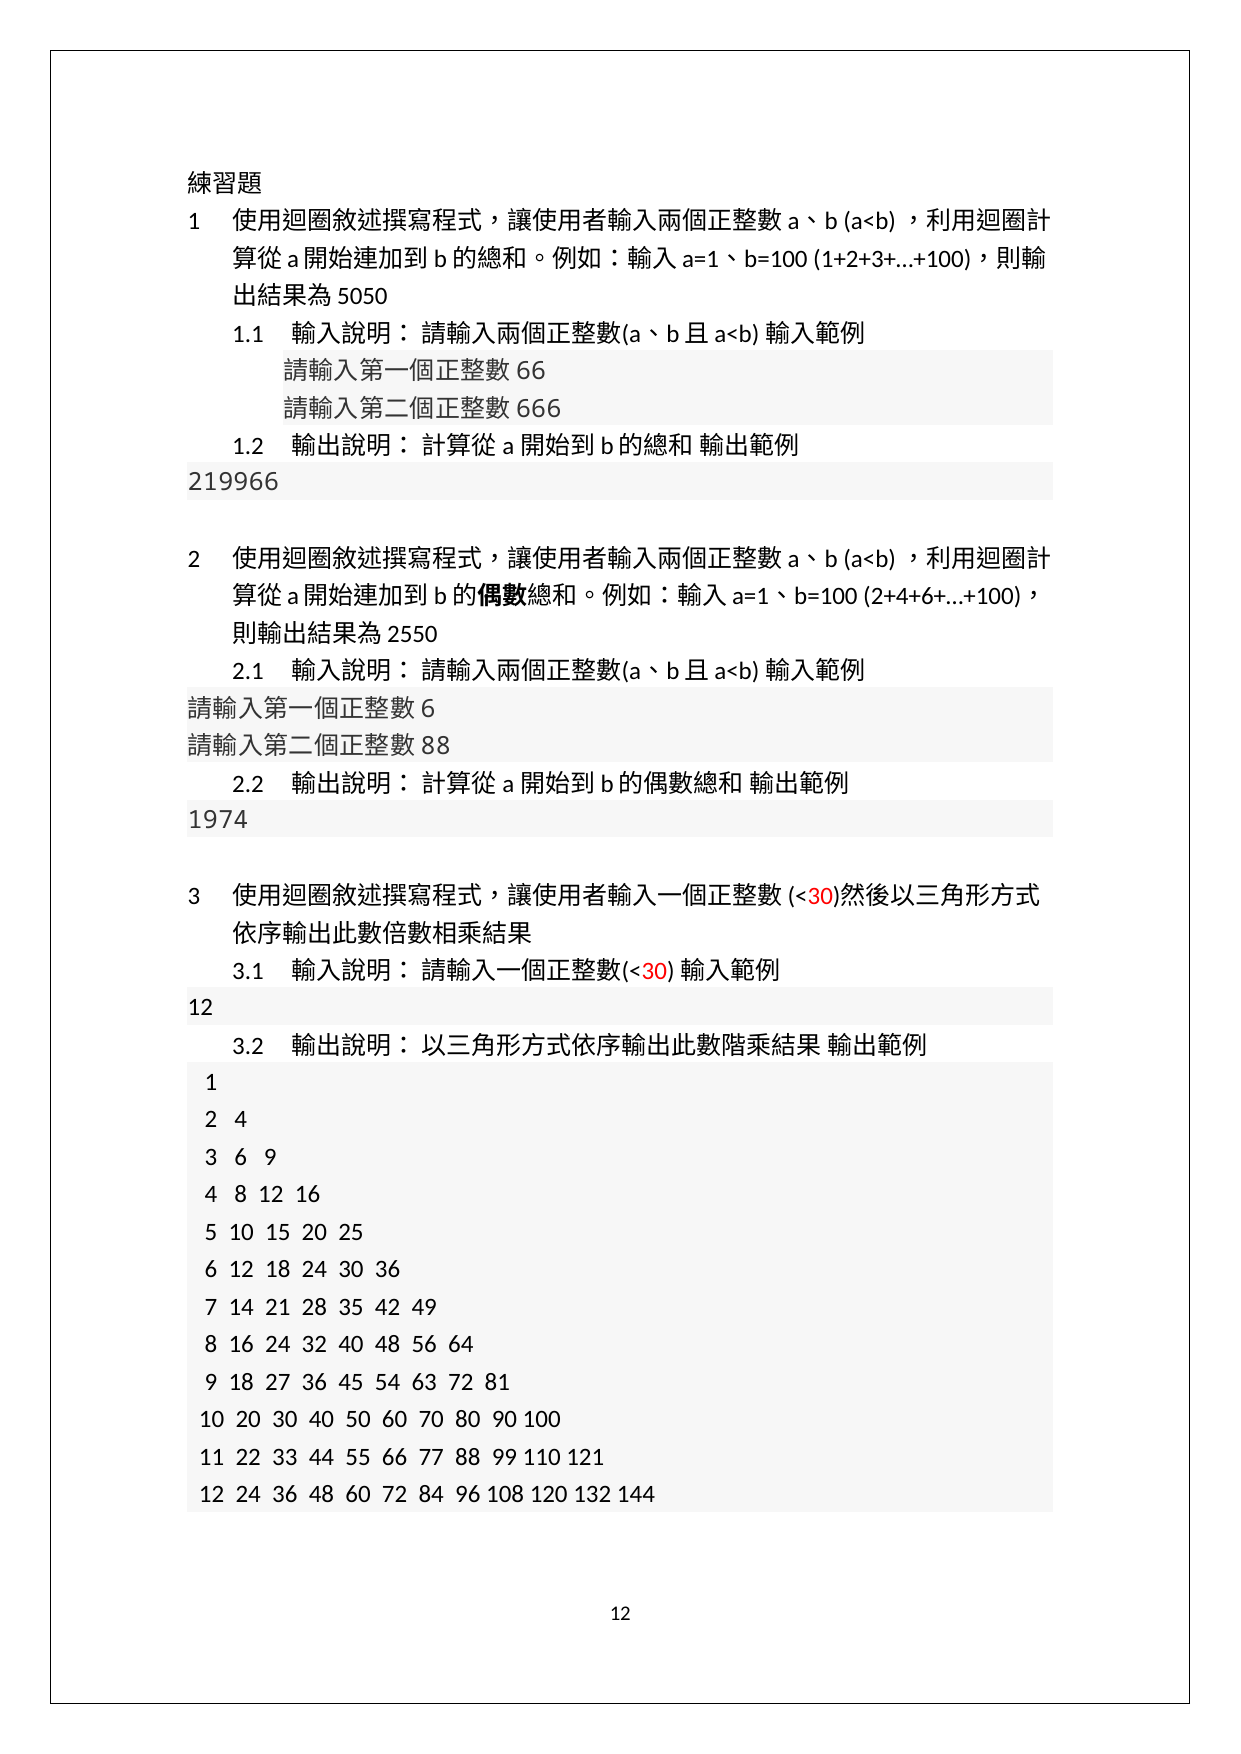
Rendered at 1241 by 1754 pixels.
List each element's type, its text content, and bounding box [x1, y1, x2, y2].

text 219966 [187, 462, 1053, 500]
text 1974 [187, 800, 1053, 837]
text 12 [187, 987, 1053, 1025]
list 使用迴圈敘述撰寫程式，讓使用者輸入兩個正整數 a、b (a<b) ，利用迴圈計算從a開始連加到b的總和。例如：輸入a=1、b=100 (1+2+3+…+100)，則輸出結果為5050 [187, 200, 1053, 312]
text 7 14 21 28 35 42 49 [187, 1287, 1053, 1325]
list 輸出說明： 以三角形方式依序輸出此數階乘結果 輸出範例 [232, 1025, 1053, 1062]
text 1 [187, 1062, 1053, 1100]
list 使用迴圈敘述撰寫程式，讓使用者輸入兩個正整數 a、b (a<b) ，利用迴圈計算從a開始連加到b的偶數總和。例如：輸入a=1、b=100 (2+4+6+…+100)，則輸出結果為2550 [187, 537, 1053, 650]
list 輸入說明： 請輸入兩個正整數(a、b且a<b) 輸入範例 [232, 312, 1053, 350]
text 3 6 9 [187, 1137, 1053, 1175]
list 輸出說明： 計算從 a 開始到 b的總和 輸出範例 [232, 425, 1053, 462]
text 4 8 12 16 [187, 1175, 1053, 1212]
text 2 4 [187, 1100, 1053, 1137]
text 請輸入第一個正整數6 [187, 687, 1053, 725]
text 12 24 36 48 60 72 84 96 108 120 132 144 [187, 1475, 1053, 1512]
list 輸出說明： 計算從 a 開始到 b的偶數總和 輸出範例 [232, 762, 1053, 800]
text 請輸入第一個正整數66 [283, 350, 1053, 387]
list 輸入說明： 請輸入兩個正整數(a、b且a<b) 輸入範例 [232, 650, 1053, 687]
text 練習題 [187, 162, 1053, 200]
list 使用迴圈敘述撰寫程式，讓使用者輸入一個正整數 (<30)然後以三角形方式依序輸出此數倍數相乘結果 [187, 875, 1053, 950]
text 9 18 27 36 45 54 63 72 81 [187, 1362, 1053, 1400]
list 輸入說明： 請輸入一個正整數(<30) 輸入範例 [232, 950, 1053, 987]
text 11 22 33 44 55 66 77 88 99 110 121 [187, 1437, 1053, 1475]
text 請輸入第二個正整數88 [187, 725, 1053, 762]
text 10 20 30 40 50 60 70 80 90 100 [187, 1400, 1053, 1437]
text 6 12 18 24 30 36 [187, 1250, 1053, 1287]
text 8 16 24 32 40 48 56 64 [187, 1325, 1053, 1362]
text 請輸入第二個正整數666 [283, 387, 1053, 425]
text 5 10 15 20 25 [187, 1212, 1053, 1250]
